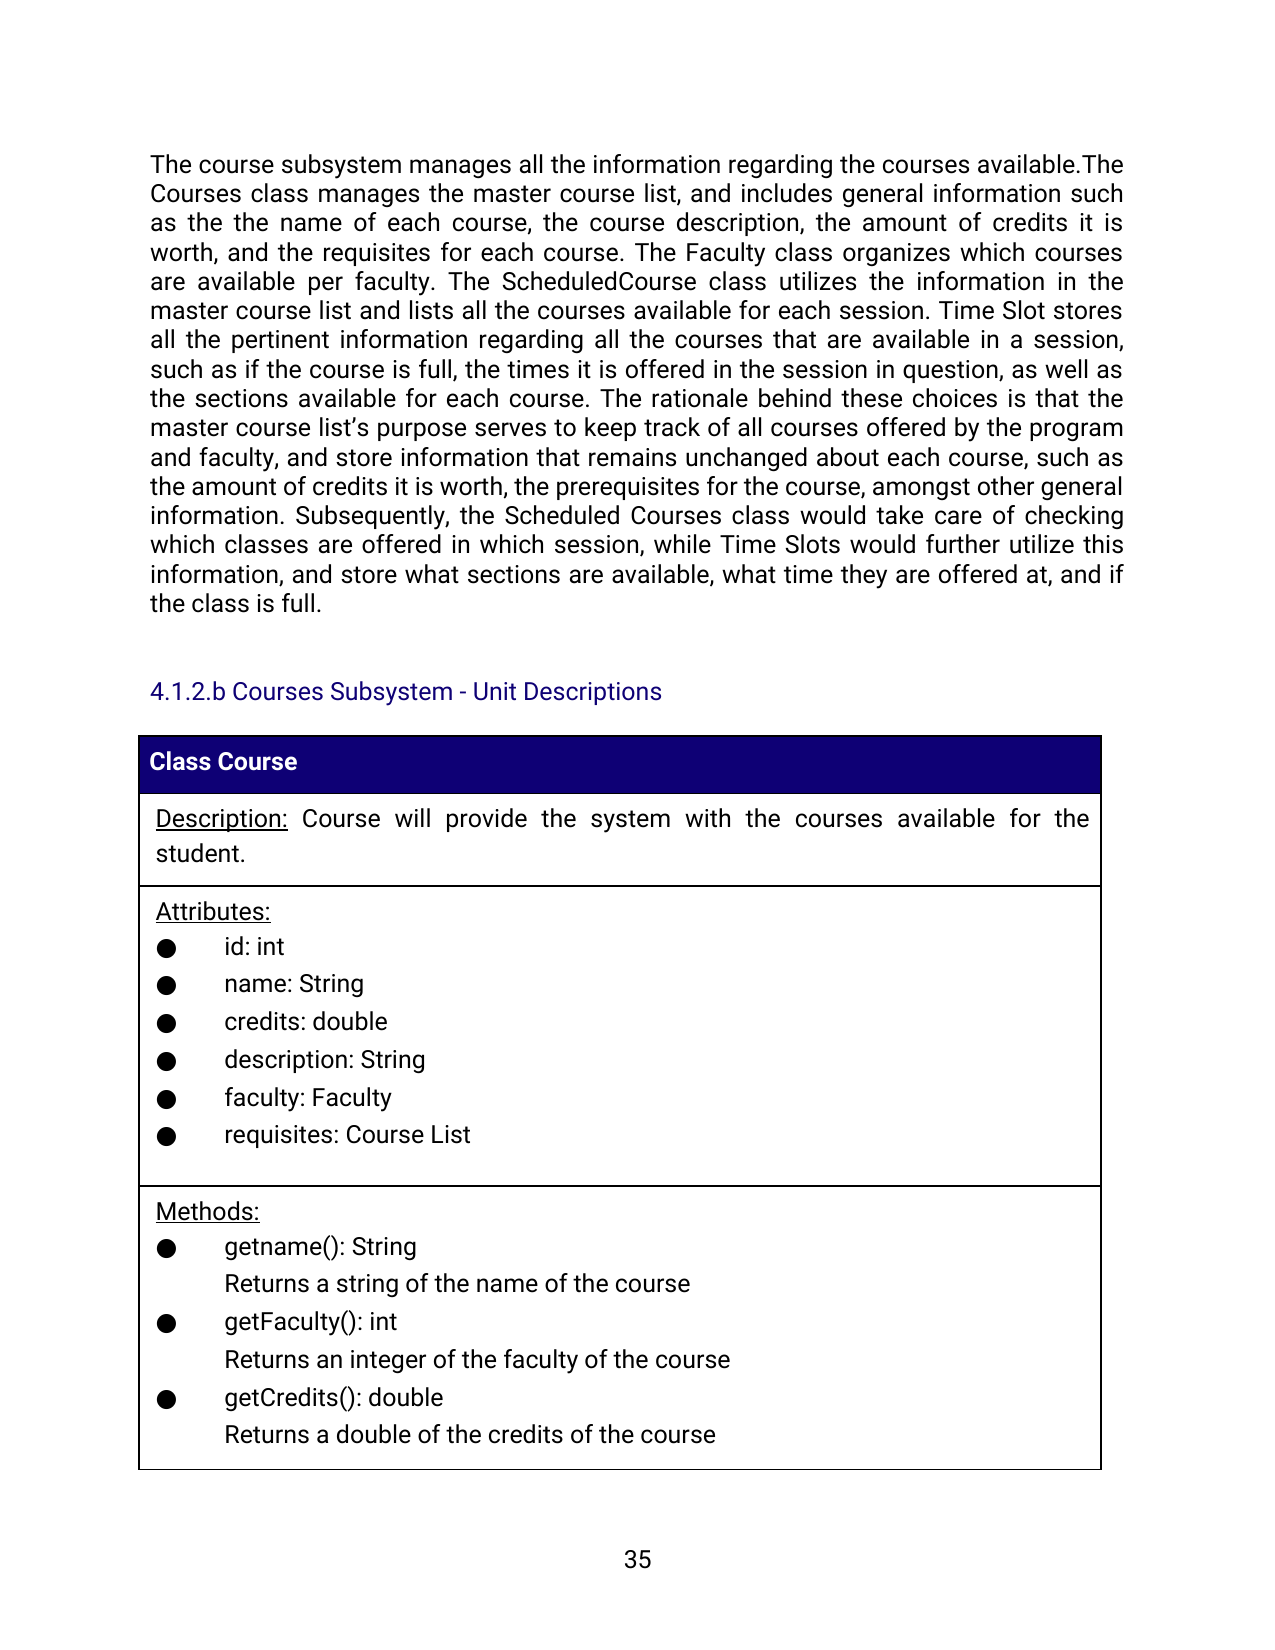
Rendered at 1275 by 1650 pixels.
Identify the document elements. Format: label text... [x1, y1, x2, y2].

table_header Class Course [140, 737, 1100, 793]
subtitle 4.1.2.b Courses Subsystem - Unit Descriptions [150, 677, 1125, 706]
table_cell Attributes: id: int name: String credits: double description: String faculty: Faculty requisites: Course List [140, 887, 1100, 1185]
table_cell Description: Course will provide the system with the courses available for the student. [140, 794, 1100, 885]
subtitle The course subsystem manages all the information regarding the courses available.The Courses class manages the master course list, and includes general information such as the the name of each course, the course description, the amount of credits it is worth, and the requisites for each course. The Faculty class organizes which courses are available per faculty. The ScheduledCourse class utilizes the information in the master course list and lists all the courses available for each session. Time Slot stores all the pertinent information regarding all the courses that are available in a session, such as if the course is full, the times it is offered in the session in question, as well as the sections available for each course. The rationale behind these choices is that the master course list’s purpose serves to keep track of all courses offered by the program and faculty, and store information that remains unchanged about each course, such as the amount of credits it is worth, the prerequisites for the course, amongst other general information. Subsequently, the Scheduled Courses class would take care of checking which classes are offered in which session, while Time Slots would further utilize this information, and store what sections are available, what time they are offered at, and if the class is full. [150, 150, 1125, 618]
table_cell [140, 1187, 1100, 1468]
